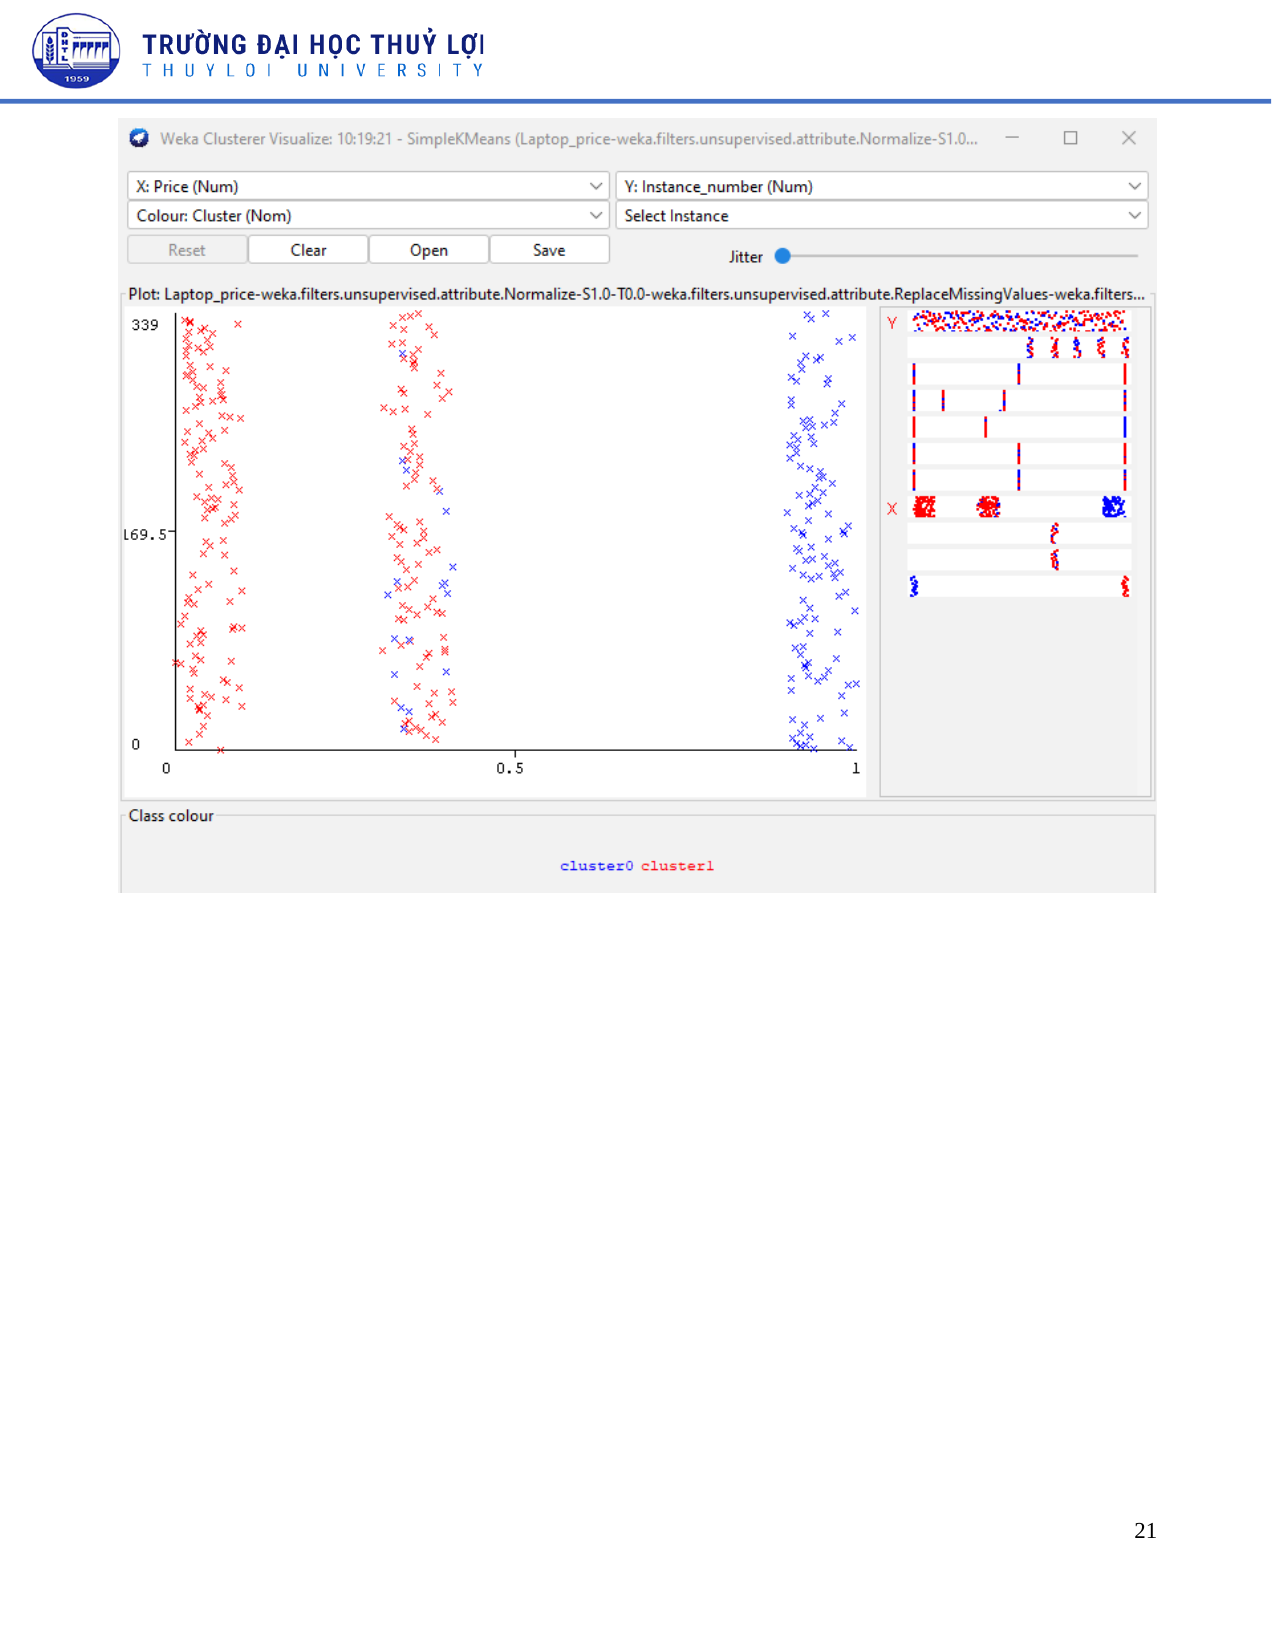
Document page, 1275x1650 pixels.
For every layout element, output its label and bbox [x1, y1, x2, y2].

picture [118, 118, 1157, 893]
picture [31, 12, 484, 89]
